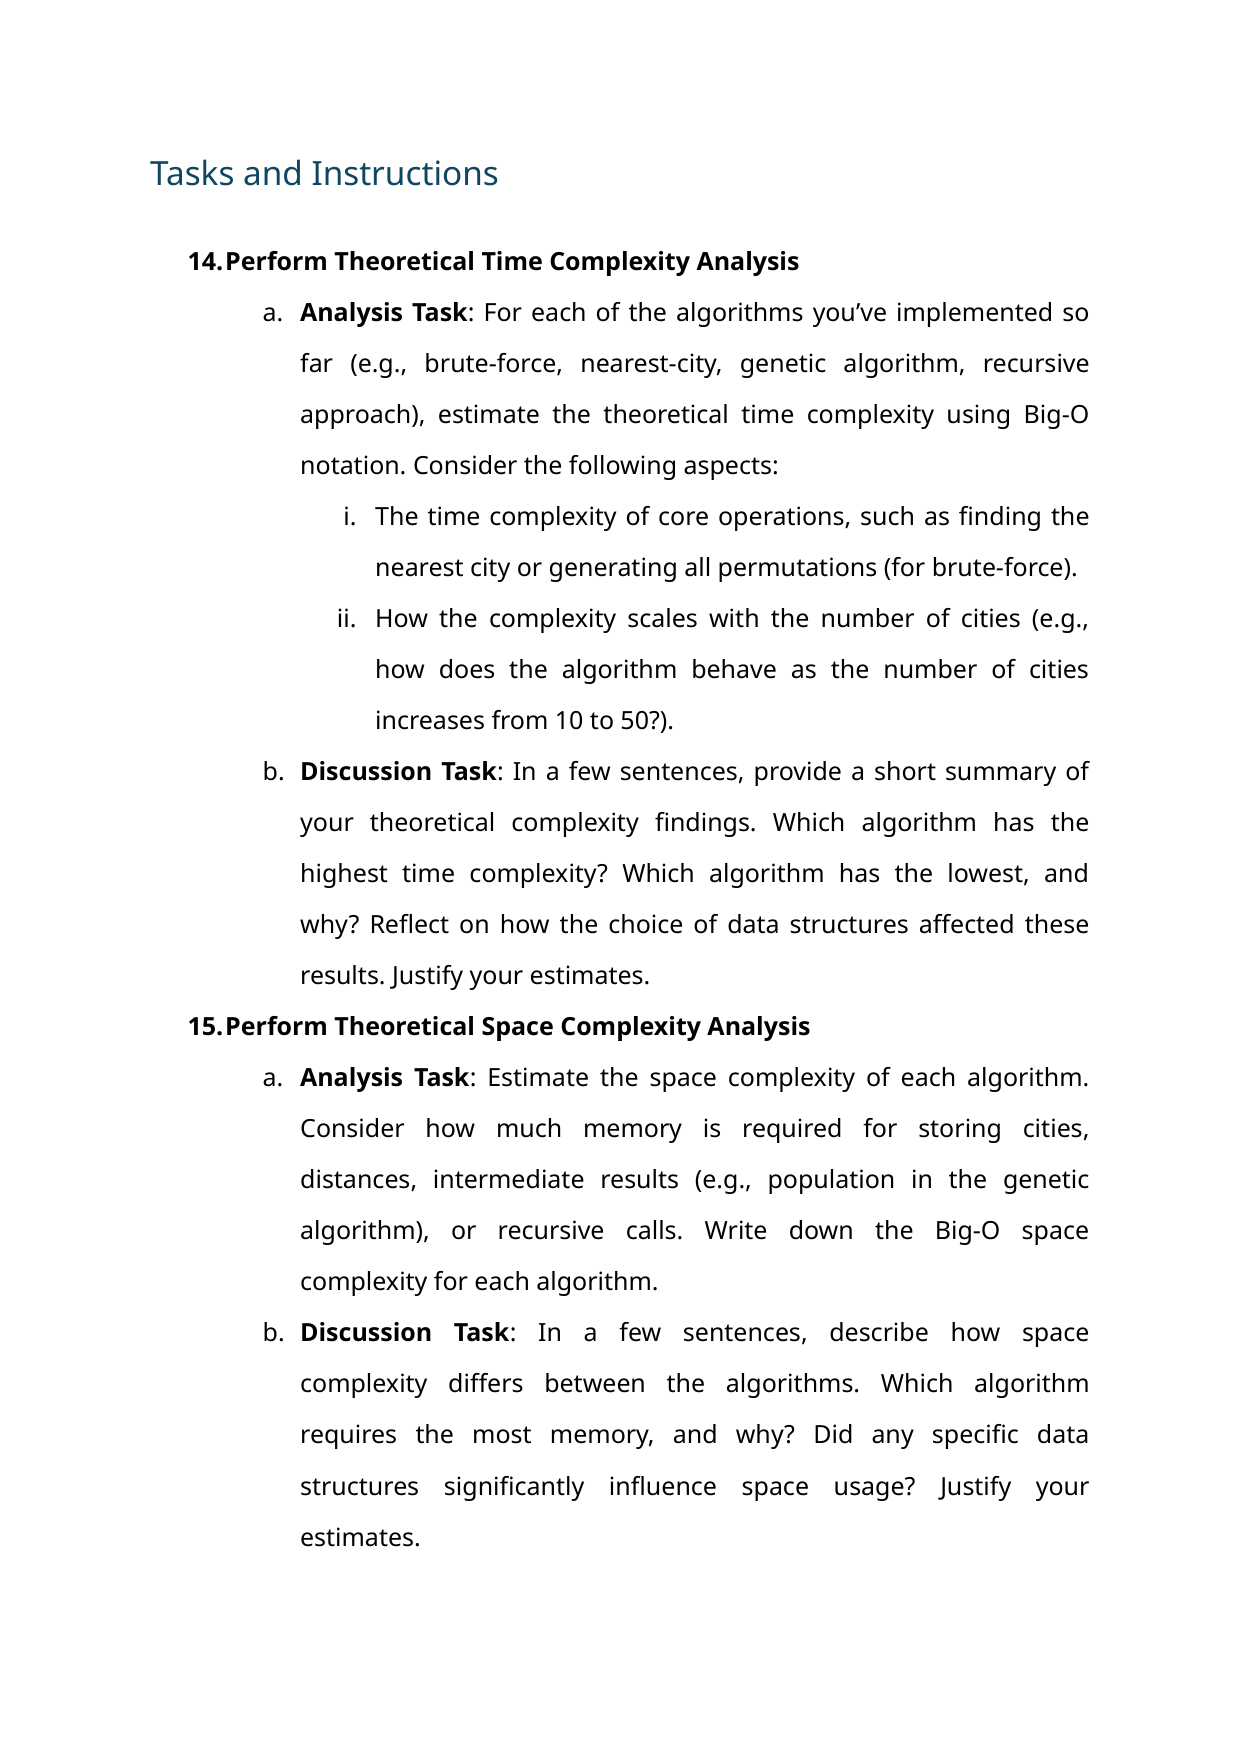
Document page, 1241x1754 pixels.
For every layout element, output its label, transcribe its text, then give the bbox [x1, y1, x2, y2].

list Perform Theoretical Time Complexity Analysis [187, 243, 1090, 277]
subtitle Tasks and Instructions [150, 150, 1090, 195]
list Analysis Task: For each of the algorithms you’ve implemented so far (e.g., brute-force, nearest-city, genetic algorithm, recursive approach), estimate the theoretical time complexity using Big-O notation. Consider the following aspects: [262, 294, 1090, 481]
list The time complexity of core operations, such as finding the nearest city or generating all permutations (for brute-force). [356, 498, 1090, 583]
list How the complexity scales with the number of cities (e.g., how does the algorithm behave as the number of cities increases from 10 to 50?). [356, 600, 1090, 737]
list Discussion Task: In a few sentences, describe how space complexity differs between the algorithms. Which algorithm requires the most memory, and why? Did any specific data structures significantly influence space usage? Justify your estimates. [262, 1315, 1090, 1553]
list Analysis Task: Estimate the space complexity of each algorithm. Consider how much memory is required for storing cities, distances, intermediate results (e.g., population in the genetic algorithm), or recursive calls. Write down the Big-O space complexity for each algorithm. [262, 1060, 1090, 1298]
list Perform Theoretical Space Complexity Analysis [187, 1009, 1090, 1043]
list Discussion Task: In a few sentences, provide a short summary of your theoretical complexity findings. Which algorithm has the highest time complexity? Which algorithm has the lowest, and why? Reflect on how the choice of data structures affected these results. Justify your estimates. [262, 753, 1090, 992]
